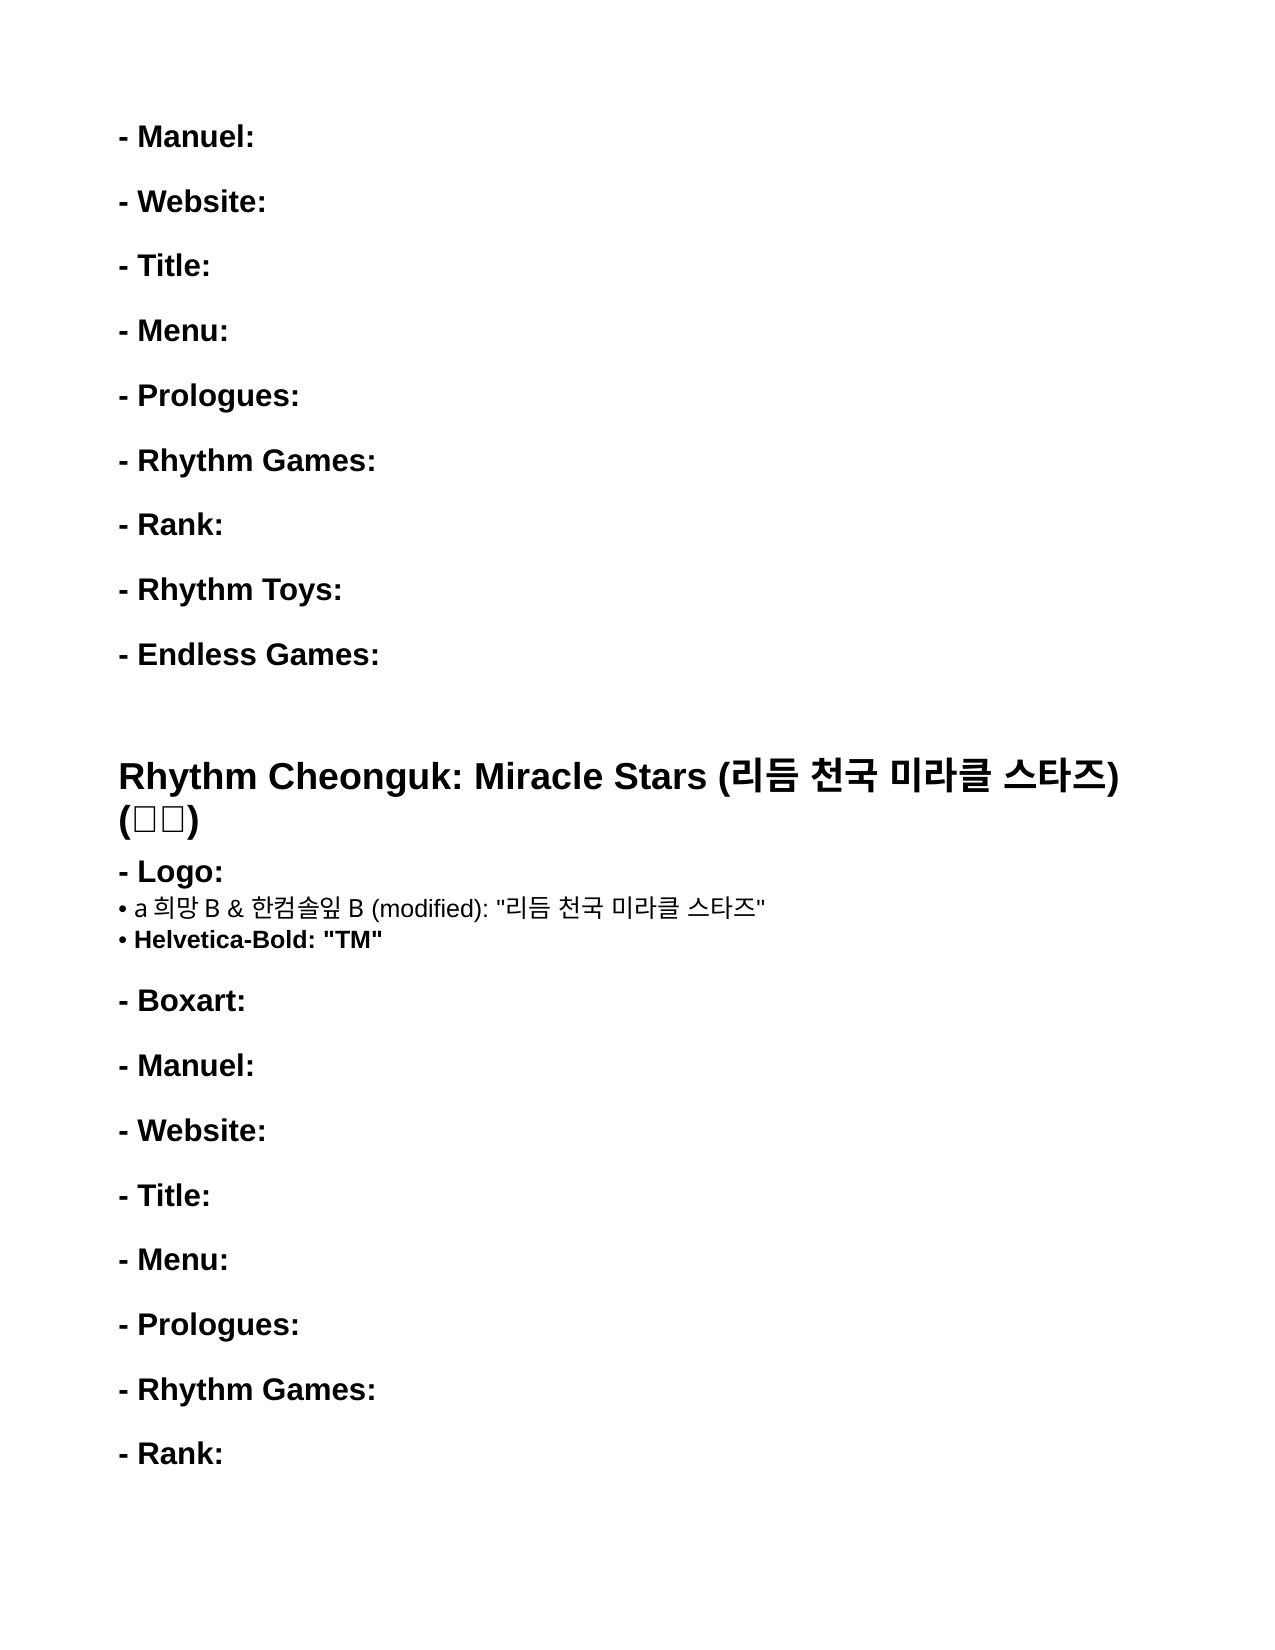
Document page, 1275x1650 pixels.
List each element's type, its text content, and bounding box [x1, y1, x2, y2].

subtitle Rhythm Cheonguk: Miracle Stars (리듬 천국 미라클 스타즈) (🇰🇷) [118, 754, 1157, 840]
text - Prologues: [118, 377, 1157, 413]
text - Logo: [118, 853, 1157, 889]
text - Title: [118, 1177, 1157, 1212]
text • Helvetica-Bold: "TM" [118, 925, 1157, 954]
text - Endless Games: [118, 636, 1157, 672]
text - Menu: [118, 1241, 1157, 1277]
text - Title: [118, 247, 1157, 283]
text • a희망B & 한컴솔잎B (modified): "리듬 천국 미라클 스타즈" [118, 889, 1157, 925]
text - Website: [118, 1112, 1157, 1148]
text - Rhythm Games: [118, 1371, 1157, 1407]
text - Prologues: [118, 1306, 1157, 1342]
text - Manuel: [118, 118, 1157, 154]
text - Manuel: [118, 1047, 1157, 1083]
text - Boxart: [118, 982, 1157, 1018]
text - Rhythm Games: [118, 442, 1157, 477]
text - Rhythm Toys: [118, 571, 1157, 607]
text - Rank: [118, 1435, 1157, 1471]
text - Rank: [118, 506, 1157, 542]
text - Website: [118, 183, 1157, 219]
text - Menu: [118, 312, 1157, 348]
